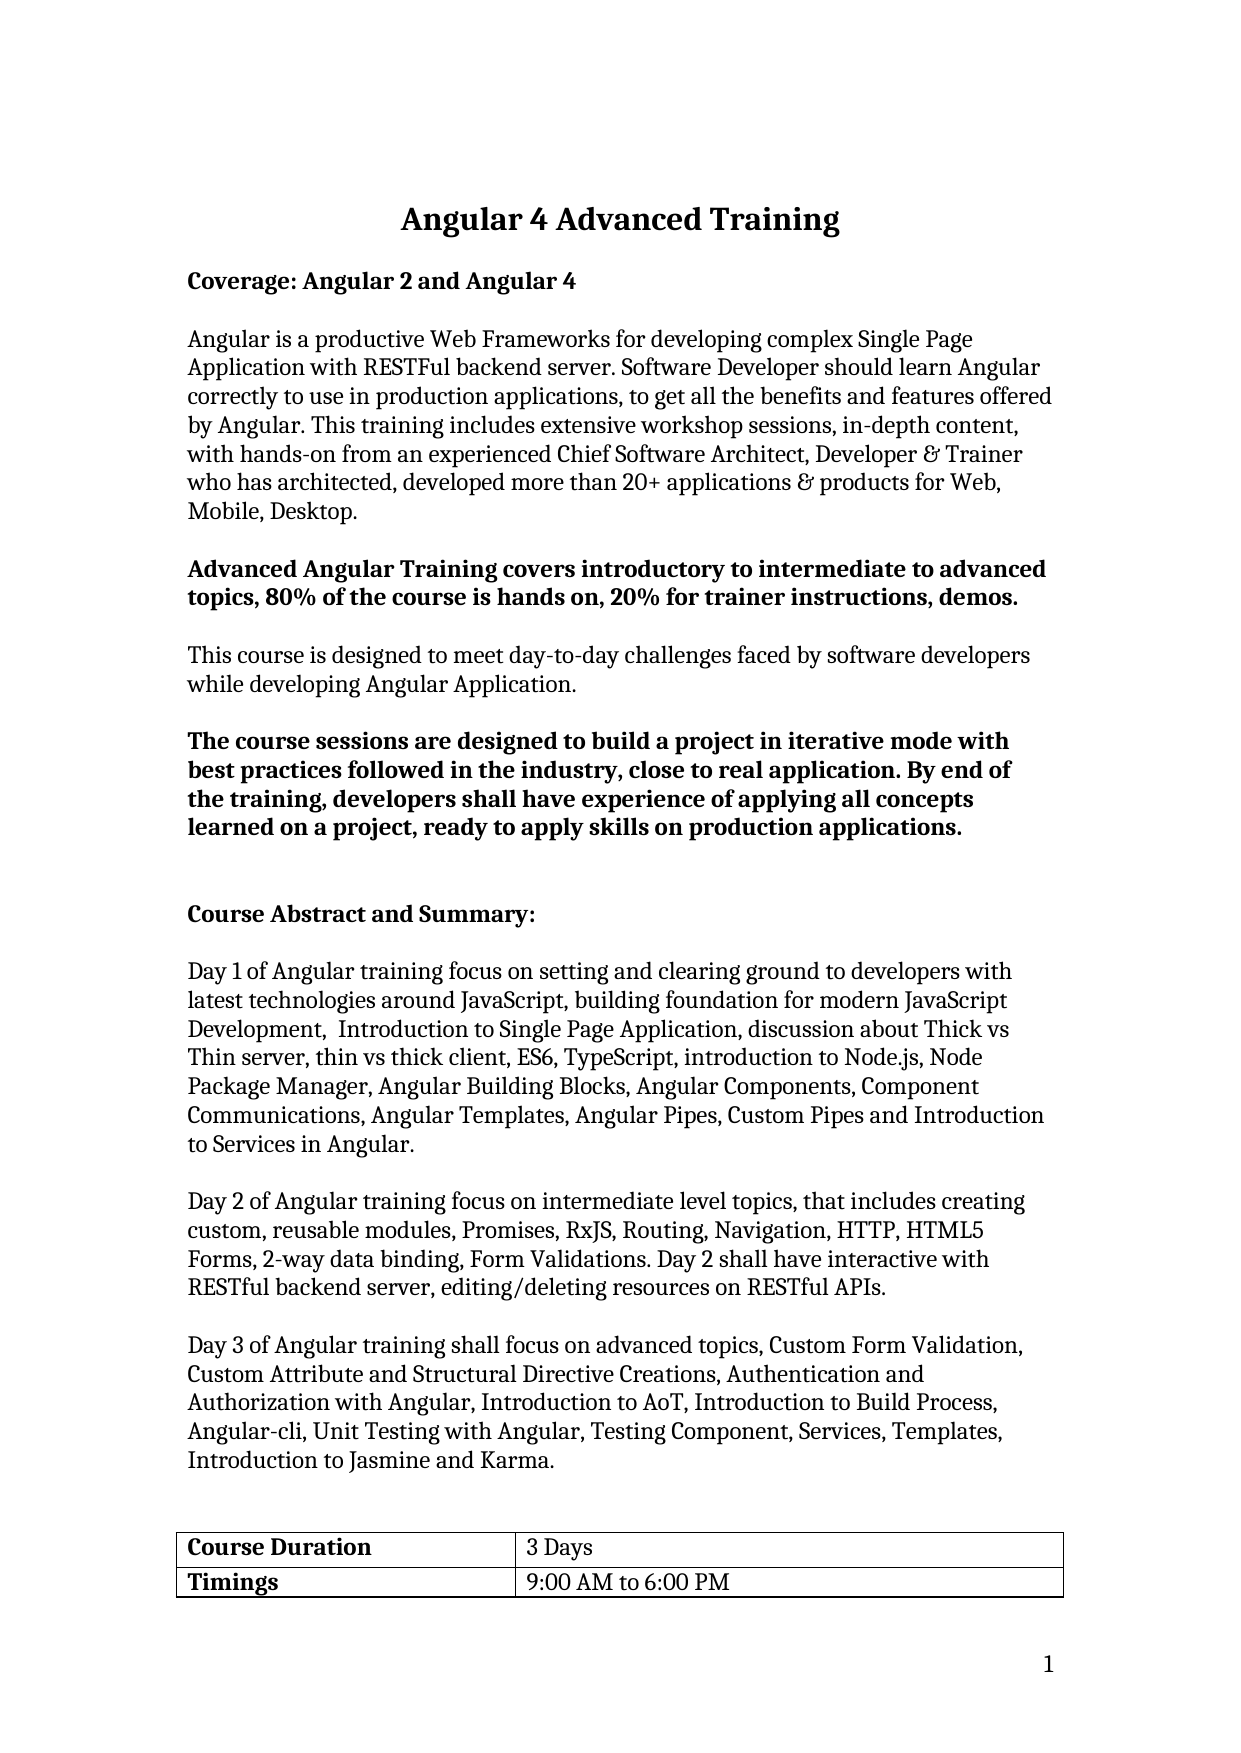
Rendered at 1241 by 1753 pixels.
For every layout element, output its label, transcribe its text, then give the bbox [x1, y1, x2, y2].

text Day 3 of Angular training shall focus on advanced topics, Custom Form Validation, Custom Attribute and Structural Directive Creations, Authentication and Authorization with Angular, Introduction to AoT, Introduction to Build Process, Angular-cli, Unit Testing with Angular, Testing Component, Services, Templates, Introduction to Jasmine and Karma. [187, 1331, 1053, 1474]
subtitle Angular 4 Advanced Training [187, 200, 1053, 238]
text Day 1 of Angular training focus on setting and clearing ground to developers with latest technologies around JavaScript, building foundation for modern JavaScript Development, Introduction to Single Page Application, discussion about Thick vs Thin server, thin vs thick client, ES6, TypeScript, introduction to Node.js, Node Package Manager, Angular Building Blocks, Angular Components, Component Communications, Angular Templates, Angular Pipes, Custom Pipes and Introduction to Services in Angular. [187, 957, 1053, 1158]
text Advanced Angular Training covers introductory to intermediate to advanced topics, 80% of the course is hands on, 20% for trainer instructions, demos. [187, 554, 1053, 612]
table_header 3 Days [516, 1533, 1063, 1567]
table_cell Timings [177, 1568, 515, 1596]
text Day 2 of Angular training focus on intermediate level topics, that includes creating custom, reusable modules, Promises, RxJS, Routing, Navigation, HTTP, HTML5 Forms, 2-way data binding, Form Validations. Day 2 shall have interactive with RESTful backend server, editing/deleting resources on RESTful APIs. [187, 1187, 1053, 1302]
text Angular is a productive Web Frameworks for developing complex Single Page Application with RESTFul backend server. Software Developer should learn Angular correctly to use in production applications, to get all the benefits and features offered by Angular. This training includes extensive workshop sessions, in-depth content, with hands-on from an experienced Chief Software Architect, Developer & Trainer who has architected, developed more than 20+ applications & products for Web, Mobile, Desktop. [187, 324, 1053, 526]
table_header Course Duration [177, 1533, 515, 1567]
text Coverage: Angular 2 and Angular 4 [187, 267, 1053, 296]
text The course sessions are designed to build a project in iterative mode with best practices followed in the industry, close to real application. By end of the training, developers shall have experience of applying all concepts learned on a project, ready to apply skills on production applications. [187, 727, 1053, 842]
table_cell 9:00 AM to 6:00 PM [516, 1568, 1063, 1596]
text Course Abstract and Summary: [187, 899, 1053, 928]
text This course is designed to meet day-to-day challenges faced by software developers while developing Angular Application. [187, 641, 1053, 698]
